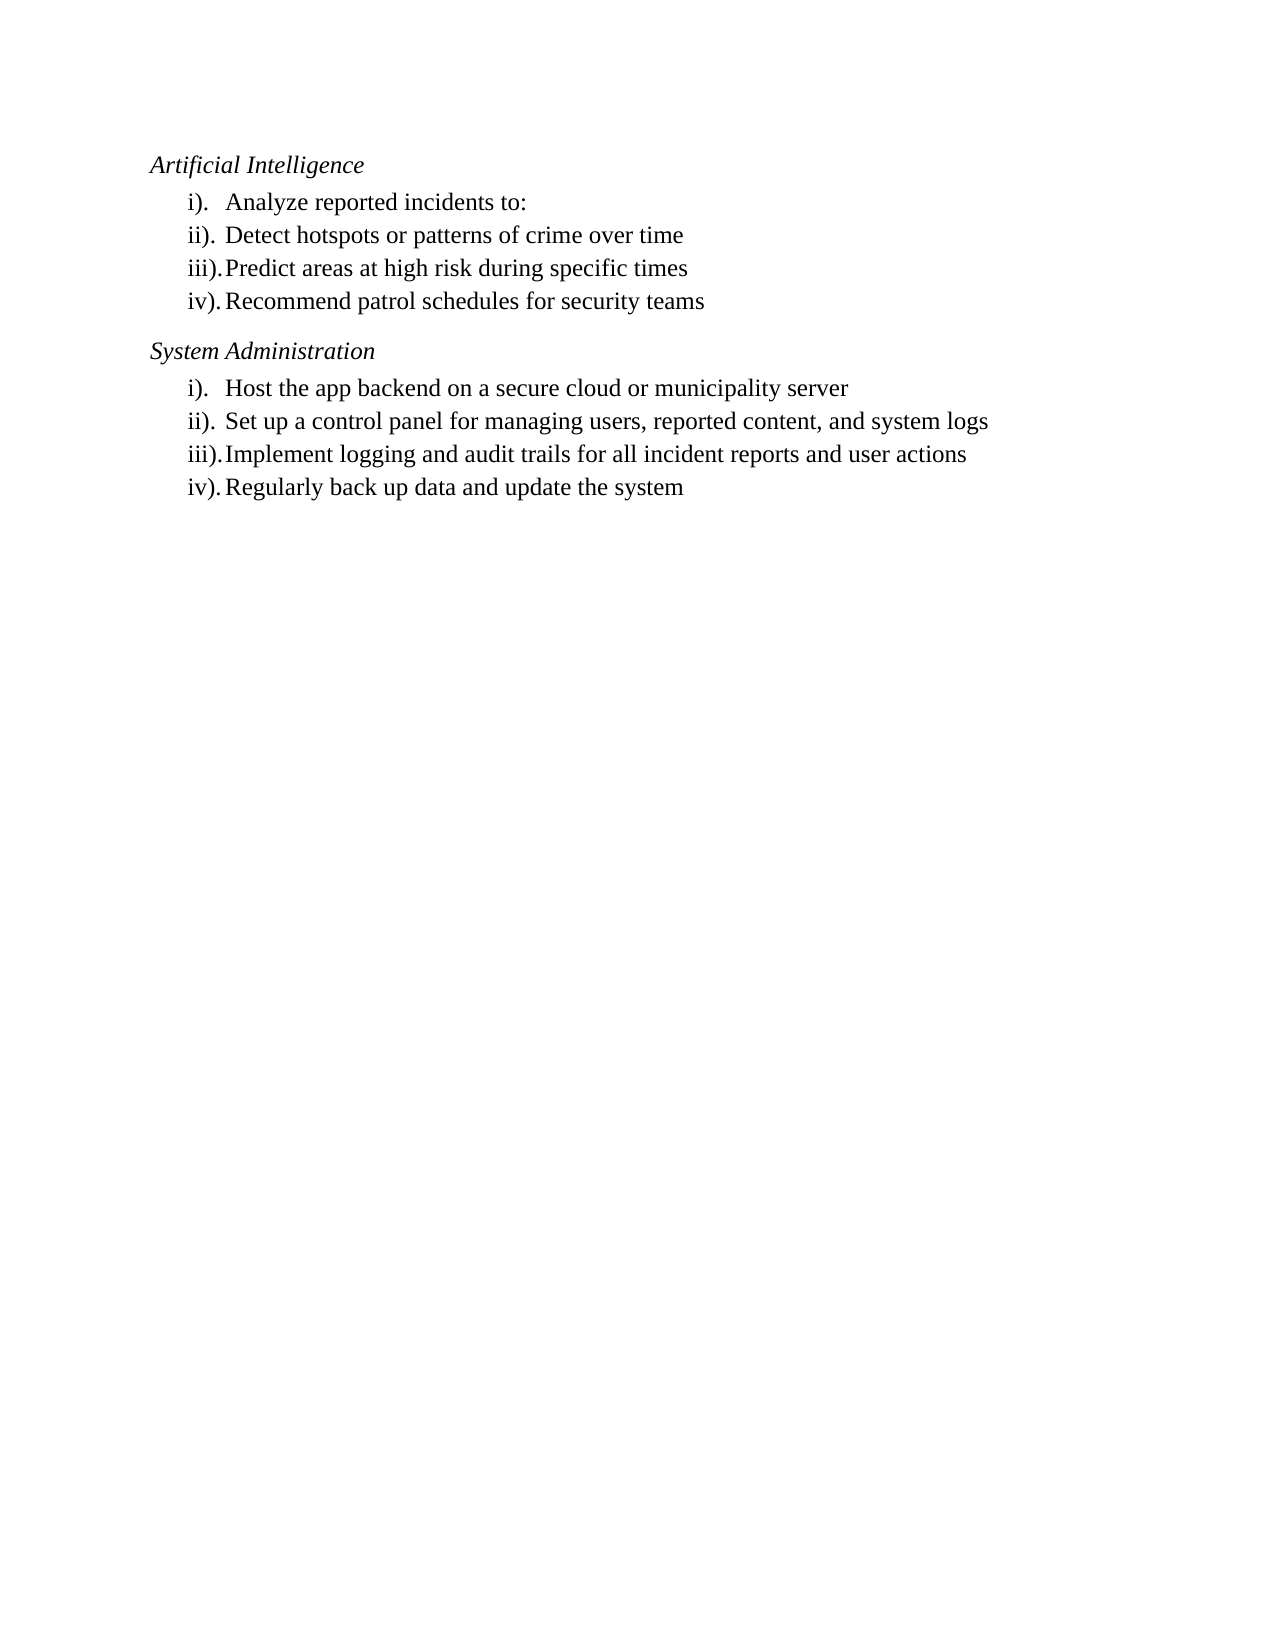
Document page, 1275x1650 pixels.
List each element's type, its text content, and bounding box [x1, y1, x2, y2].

list Implement logging and audit trails for all incident reports and user actions [187, 439, 1125, 468]
list Detect hotspots or patterns of crime over time [187, 220, 1125, 249]
list Set up a control panel for managing users, reported content, and system logs [187, 406, 1125, 435]
subtitle Artificial Intelligence [150, 150, 1125, 179]
list Regularly back up data and update the system [187, 472, 1125, 501]
list Host the app backend on a secure cloud or municipality server [187, 373, 1125, 402]
subtitle System Administration [150, 336, 1125, 365]
list Recommend patrol schedules for security teams [187, 286, 1125, 315]
list Analyze reported incidents to: [187, 187, 1125, 216]
list Predict areas at high risk during specific times [187, 253, 1125, 282]
